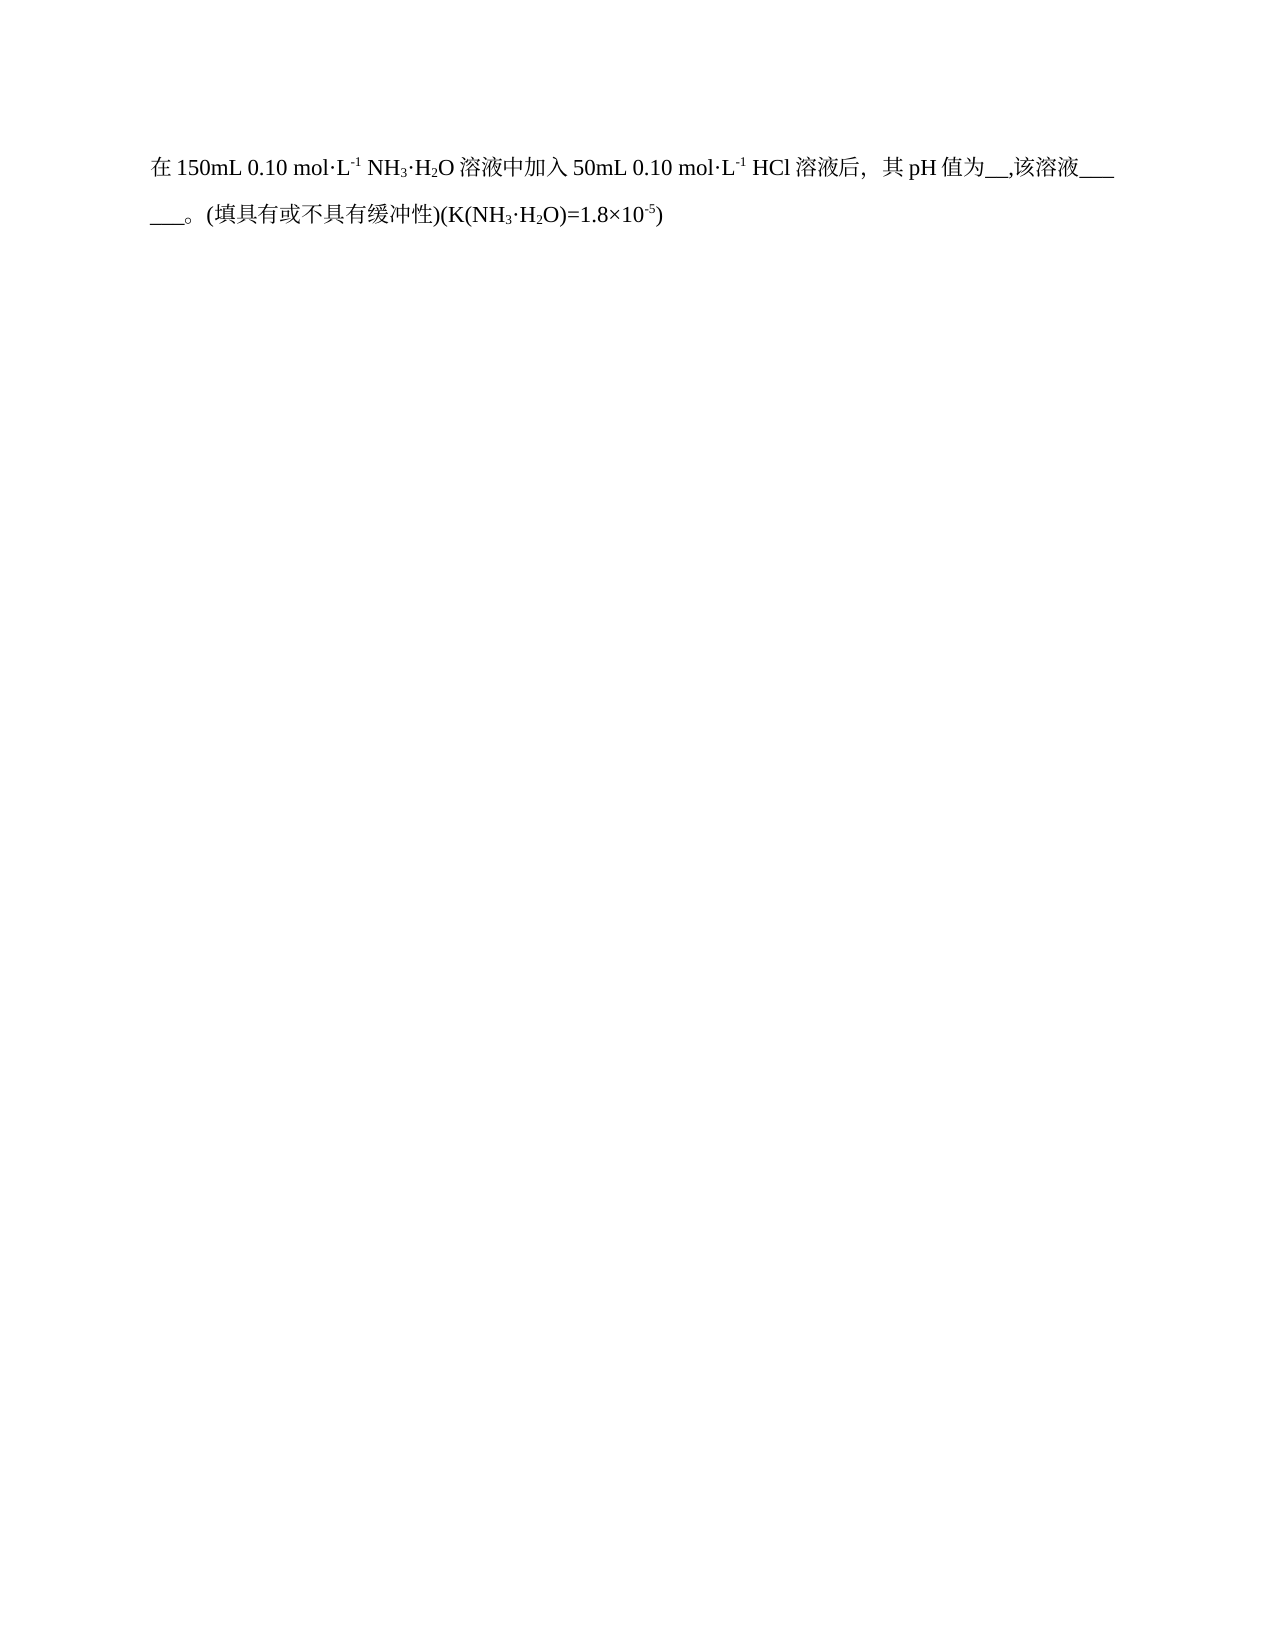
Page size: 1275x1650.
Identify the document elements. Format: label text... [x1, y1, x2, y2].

text 在150mL 0.10 mol·L-1 NH3·H2O溶液中加入50mL 0.10 mol·L-1 HCl溶液后，其pH值为__,该溶液______。(填具有或不具有缓冲性)(K(NH3·H2O)=1.8×10-5) [150, 150, 1125, 235]
